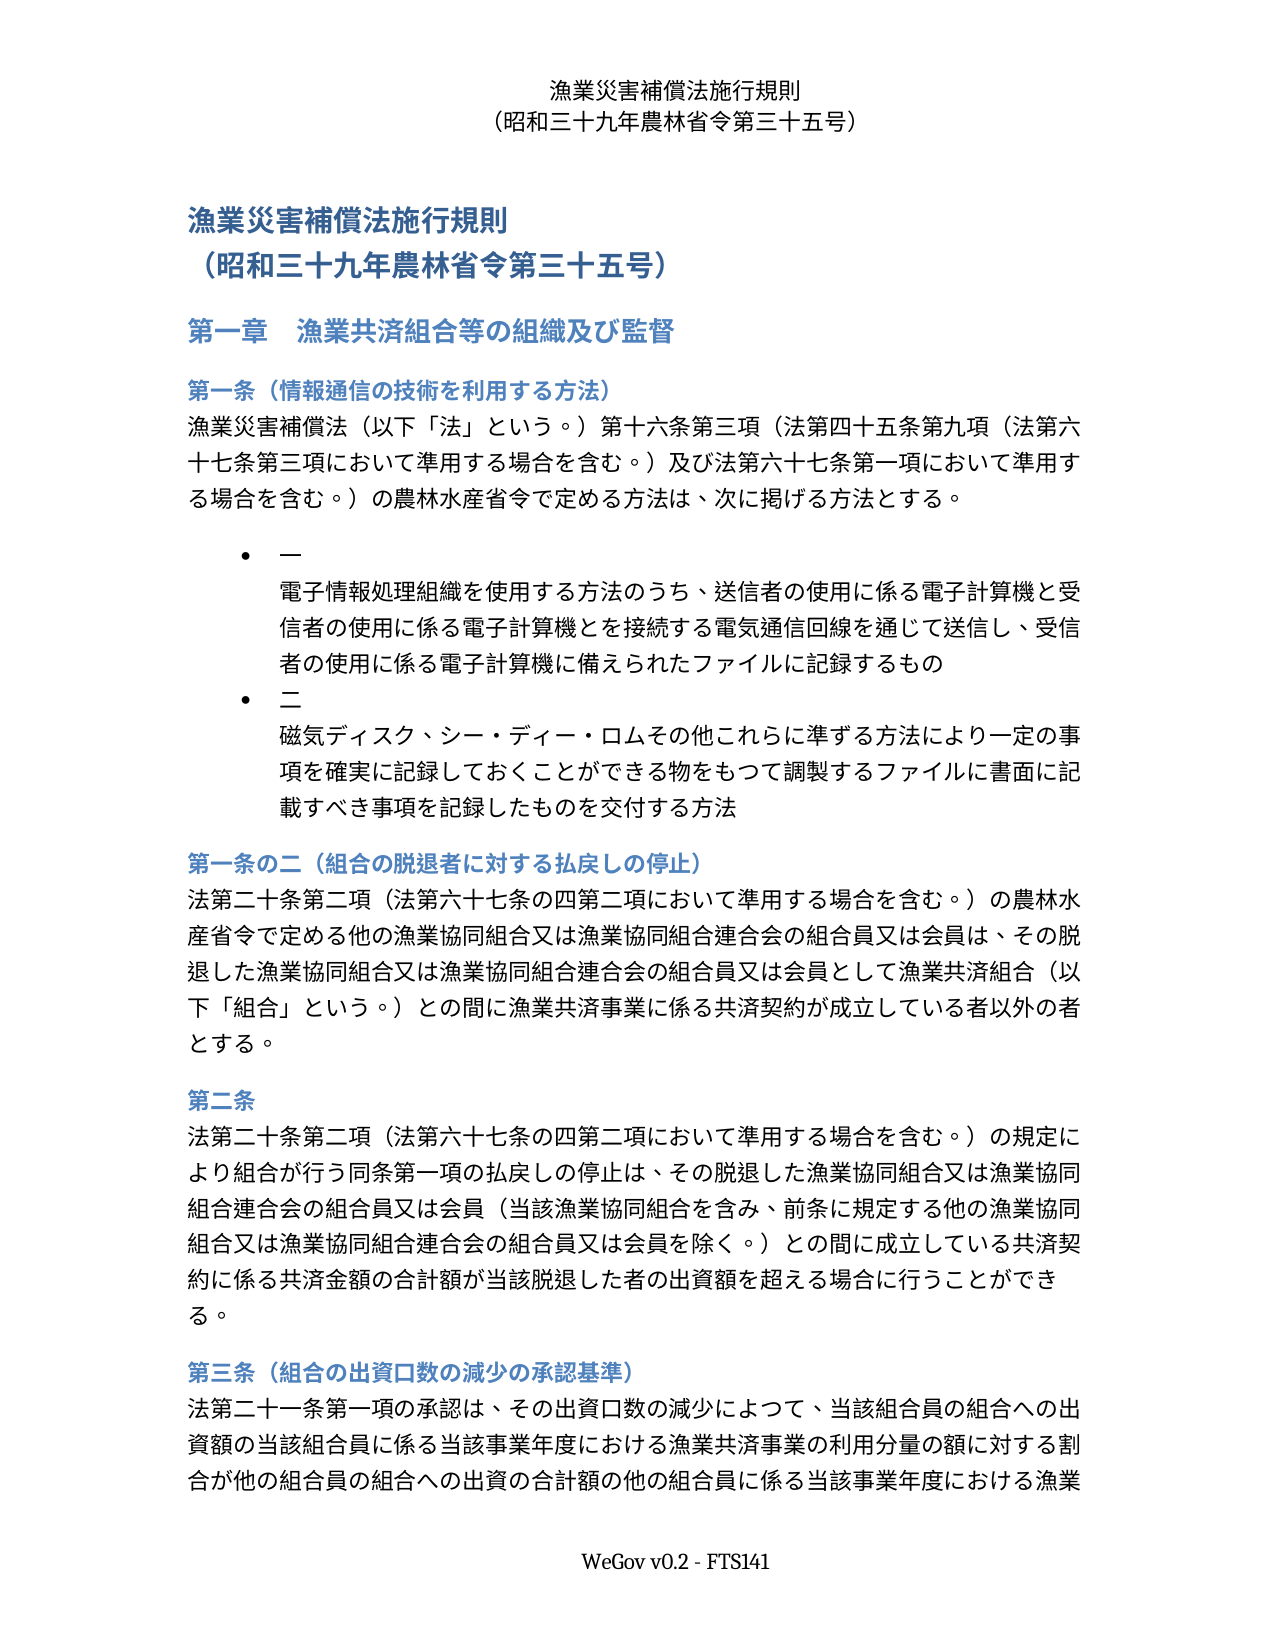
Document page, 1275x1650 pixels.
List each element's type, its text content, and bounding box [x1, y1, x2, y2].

subtitle 第一章 漁業共済組合等の組織及び監督 [187, 312, 1087, 349]
list 一 電子情報処理組織を使用する方法のうち、送信者の使用に係る電子計算機と受信者の使用に係る電子計算機とを接続する電気通信回線を通じて送信し、受信者の使用に係る電子計算機に備えられたファイルに記録するもの [242, 540, 1087, 679]
subtitle 第三条（組合の出資口数の減少の承認基準） [187, 1357, 1087, 1388]
subtitle 第一条の二（組合の脱退者に対する払戻しの停止） [187, 848, 1087, 879]
text 漁業災害補償法（以下「法」という。）第十六条第三項（法第四十五条第九項（法第六十七条第三項において準用する場合を含む。）及び法第六十七条第一項において準用する場合を含む。）の農林水産省令で定める方法は、次に掲げる方法とする。 [187, 411, 1087, 514]
subtitle 第二条 [187, 1085, 1087, 1116]
list 二 磁気ディスク、シー・ディー・ロムその他これらに準ずる方法により一定の事項を確実に記録しておくことができる物をもつて調製するファイルに書面に記載すべき事項を記録したものを交付する方法 [242, 684, 1087, 823]
subtitle 第一条（情報通信の技術を利用する方法） [187, 375, 1087, 407]
text 法第二十条第二項（法第六十七条の四第二項において準用する場合を含む。）の農林水産省令で定める他の漁業協同組合又は漁業協同組合連合会の組合員又は会員は、その脱退した漁業協同組合又は漁業協同組合連合会の組合員又は会員として漁業共済組合（以下「組合」という。）との間に漁業共済事業に係る共済契約が成立している者以外の者とする。 [187, 884, 1087, 1059]
subtitle 漁業災害補償法施行規則 （昭和三十九年農林省令第三十五号） [187, 200, 1087, 285]
text 法第二十条第二項（法第六十七条の四第二項において準用する場合を含む。）の規定により組合が行う同条第一項の払戻しの停止は、その脱退した漁業協同組合又は漁業協同組合連合会の組合員又は会員（当該漁業協同組合を含み、前条に規定する他の漁業協同組合又は漁業協同組合連合会の組合員又は会員を除く。）との間に成立している共済契約に係る共済金額の合計額が当該脱退した者の出資額を超える場合に行うことができる。 [187, 1121, 1087, 1332]
